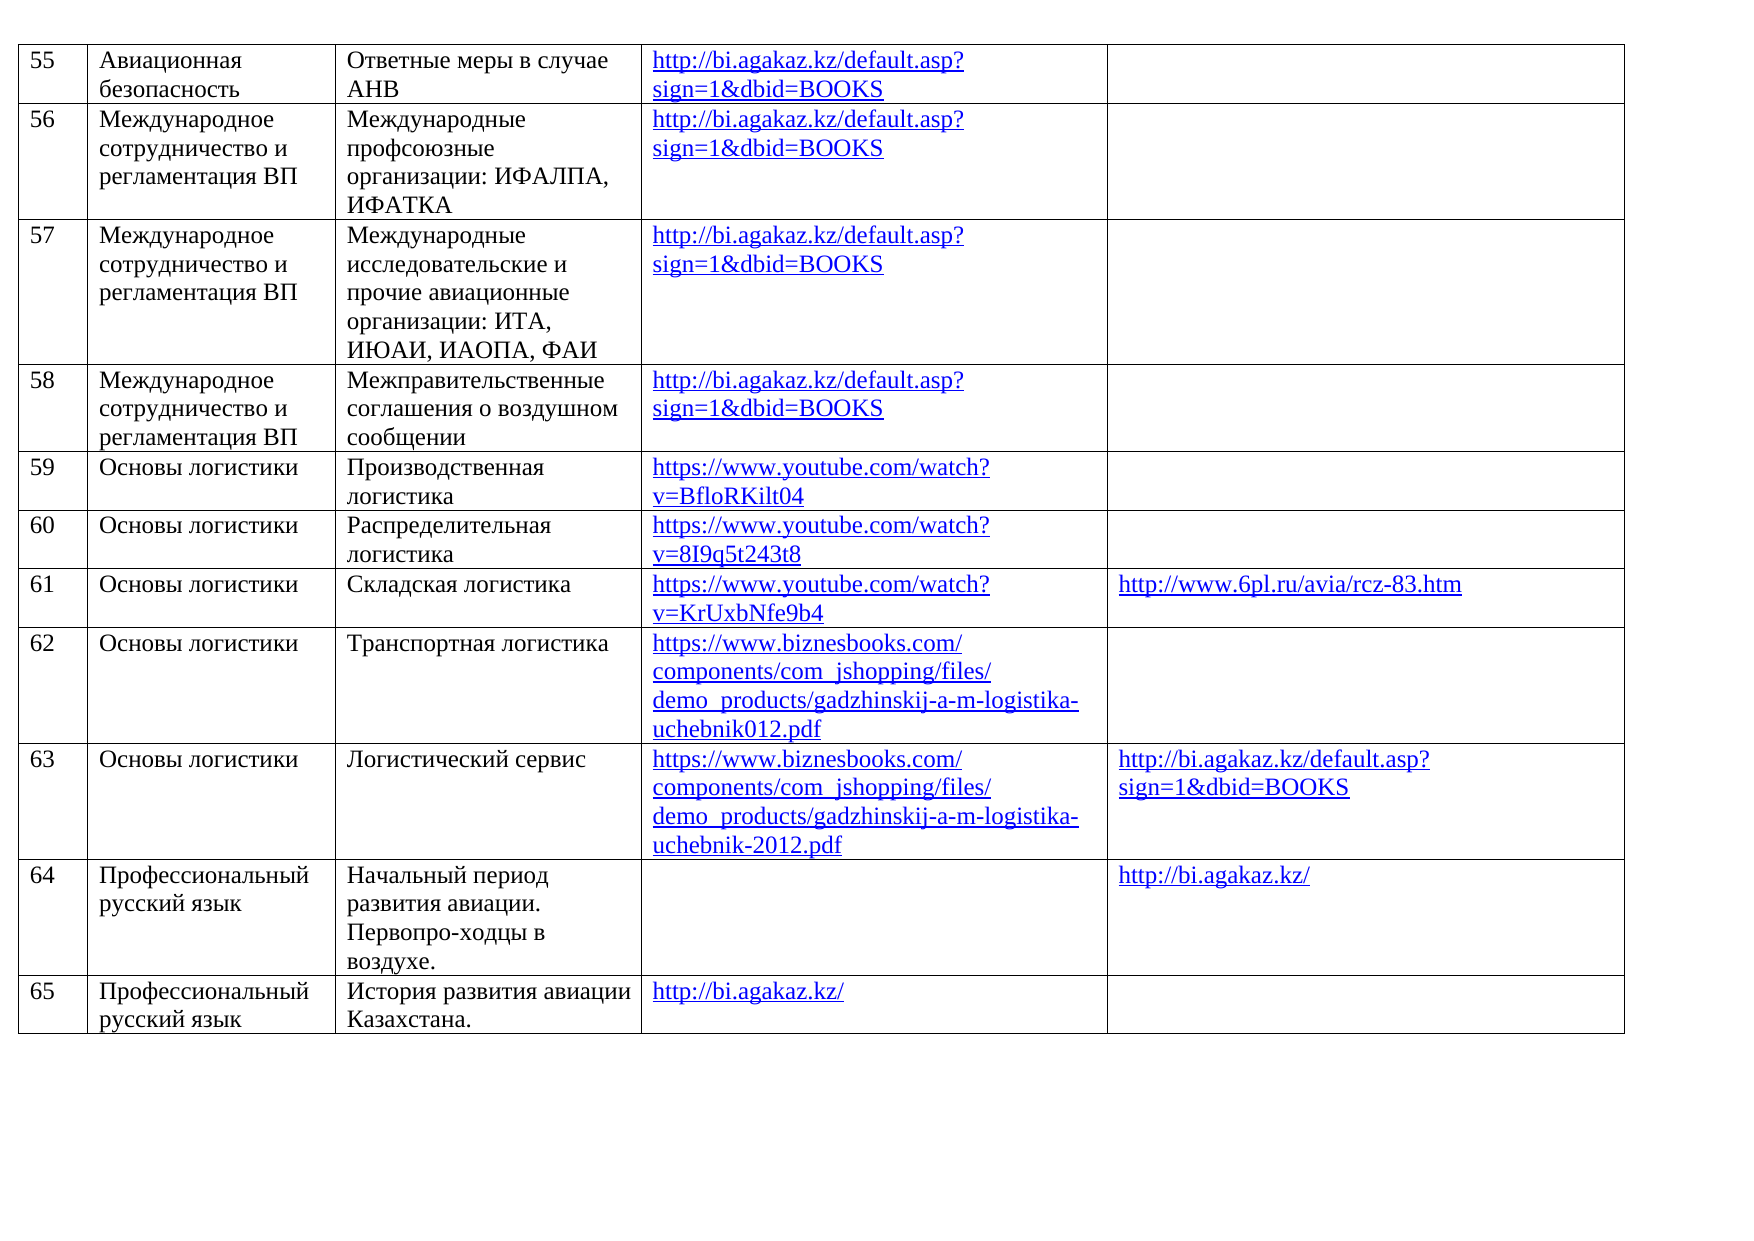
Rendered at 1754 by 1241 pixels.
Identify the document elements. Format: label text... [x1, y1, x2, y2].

table_cell [1108, 104, 1624, 219]
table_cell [88, 976, 335, 1033]
table_cell 56 [19, 104, 87, 219]
table_cell [1108, 365, 1624, 451]
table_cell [642, 976, 1107, 1033]
table_cell Международное сотрудничество и регламентация ВП [88, 220, 335, 364]
table_cell http://bi.agakaz.kz/default.asp?sign=1&dbid=BOOKS [642, 220, 1107, 364]
table_cell Основы логистики [88, 744, 335, 859]
table_cell 60 [19, 511, 87, 568]
table_cell http://www.6pl.ru/avia/rcz-83.htm [1108, 569, 1624, 627]
table_cell 63 [19, 744, 87, 859]
table_cell 62 [19, 628, 87, 743]
table_cell Международное сотрудничество и регламентация ВП [88, 365, 335, 451]
table_cell 59 [19, 452, 87, 509]
table_cell Международные исследовательские и прочие авиационные организации: ИТА, ИЮАИ, ИАОПА, ФАИ [336, 220, 641, 364]
table_cell 55 [19, 45, 87, 103]
table_cell История развития авиации Казахстана. [336, 976, 641, 1033]
table_cell Международное сотрудничество и регламентация ВП [88, 104, 335, 219]
table_cell Межправительственные соглашения о воздушном сообщении [336, 365, 641, 451]
table_cell 61 [19, 569, 87, 627]
table_cell https://www.youtube.com/watch?v=BfloRKilt04 [642, 452, 1107, 509]
table_cell Основы логистики [88, 452, 335, 509]
table_cell http://bi.agakaz.kz/default.asp?sign=1&dbid=BOOKS [642, 365, 1107, 451]
table_cell https://www.youtube.com/watch?v=KrUxbNfe9b4 [642, 569, 1107, 627]
table_cell https://www.biznesbooks.com/components/com_jshopping/files/demo_products/gadzhinskij-a-m-logistika-uchebnik-2012.pdf [642, 744, 1107, 859]
table_cell Складская логистика [336, 569, 641, 627]
table_cell Основы логистики [88, 569, 335, 627]
table_cell https://www.biznesbooks.com/components/com_jshopping/files/demo_products/gadzhinskij-a-m-logistika-uchebnik012.pdf [642, 628, 1107, 743]
table_cell 64 [19, 860, 87, 975]
table_cell Распределительная логистика [336, 511, 641, 568]
table_cell Ответные меры в случае АНВ [336, 45, 641, 103]
table_cell http://bi.agakaz.kz/default.asp?sign=1&dbid=BOOKS [1108, 744, 1624, 859]
table_cell 57 [19, 220, 87, 364]
table_cell [1108, 220, 1624, 364]
table_cell [1108, 628, 1624, 743]
table_cell 58 [19, 365, 87, 451]
table_cell Основы логистики [88, 511, 335, 568]
table_cell Международные профсоюзные организации: ИФАЛПА, ИФАТКА [336, 104, 641, 219]
table_cell https://www.youtube.com/watch?v=8I9q5t243t8 [642, 511, 1107, 568]
table_cell [1108, 976, 1624, 1033]
table_cell http://bi.agakaz.kz/ [1108, 860, 1624, 975]
table_cell Логистический сервис [336, 744, 641, 859]
table_cell Начальный период развития авиации. Первопро-ходцы в воздухе. [336, 860, 641, 975]
table_cell Основы логистики [88, 628, 335, 743]
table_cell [642, 104, 1107, 219]
table_cell Производственная логистика [336, 452, 641, 509]
table_cell [1108, 511, 1624, 568]
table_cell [642, 45, 1107, 103]
table_cell [1108, 45, 1624, 103]
table_cell 65 [19, 976, 87, 1033]
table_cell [88, 45, 335, 103]
table_cell Профессиональный русский язык [88, 860, 335, 975]
table_cell [1108, 452, 1624, 509]
table_cell Транспортная логистика [336, 628, 641, 743]
table_cell [642, 860, 1107, 975]
